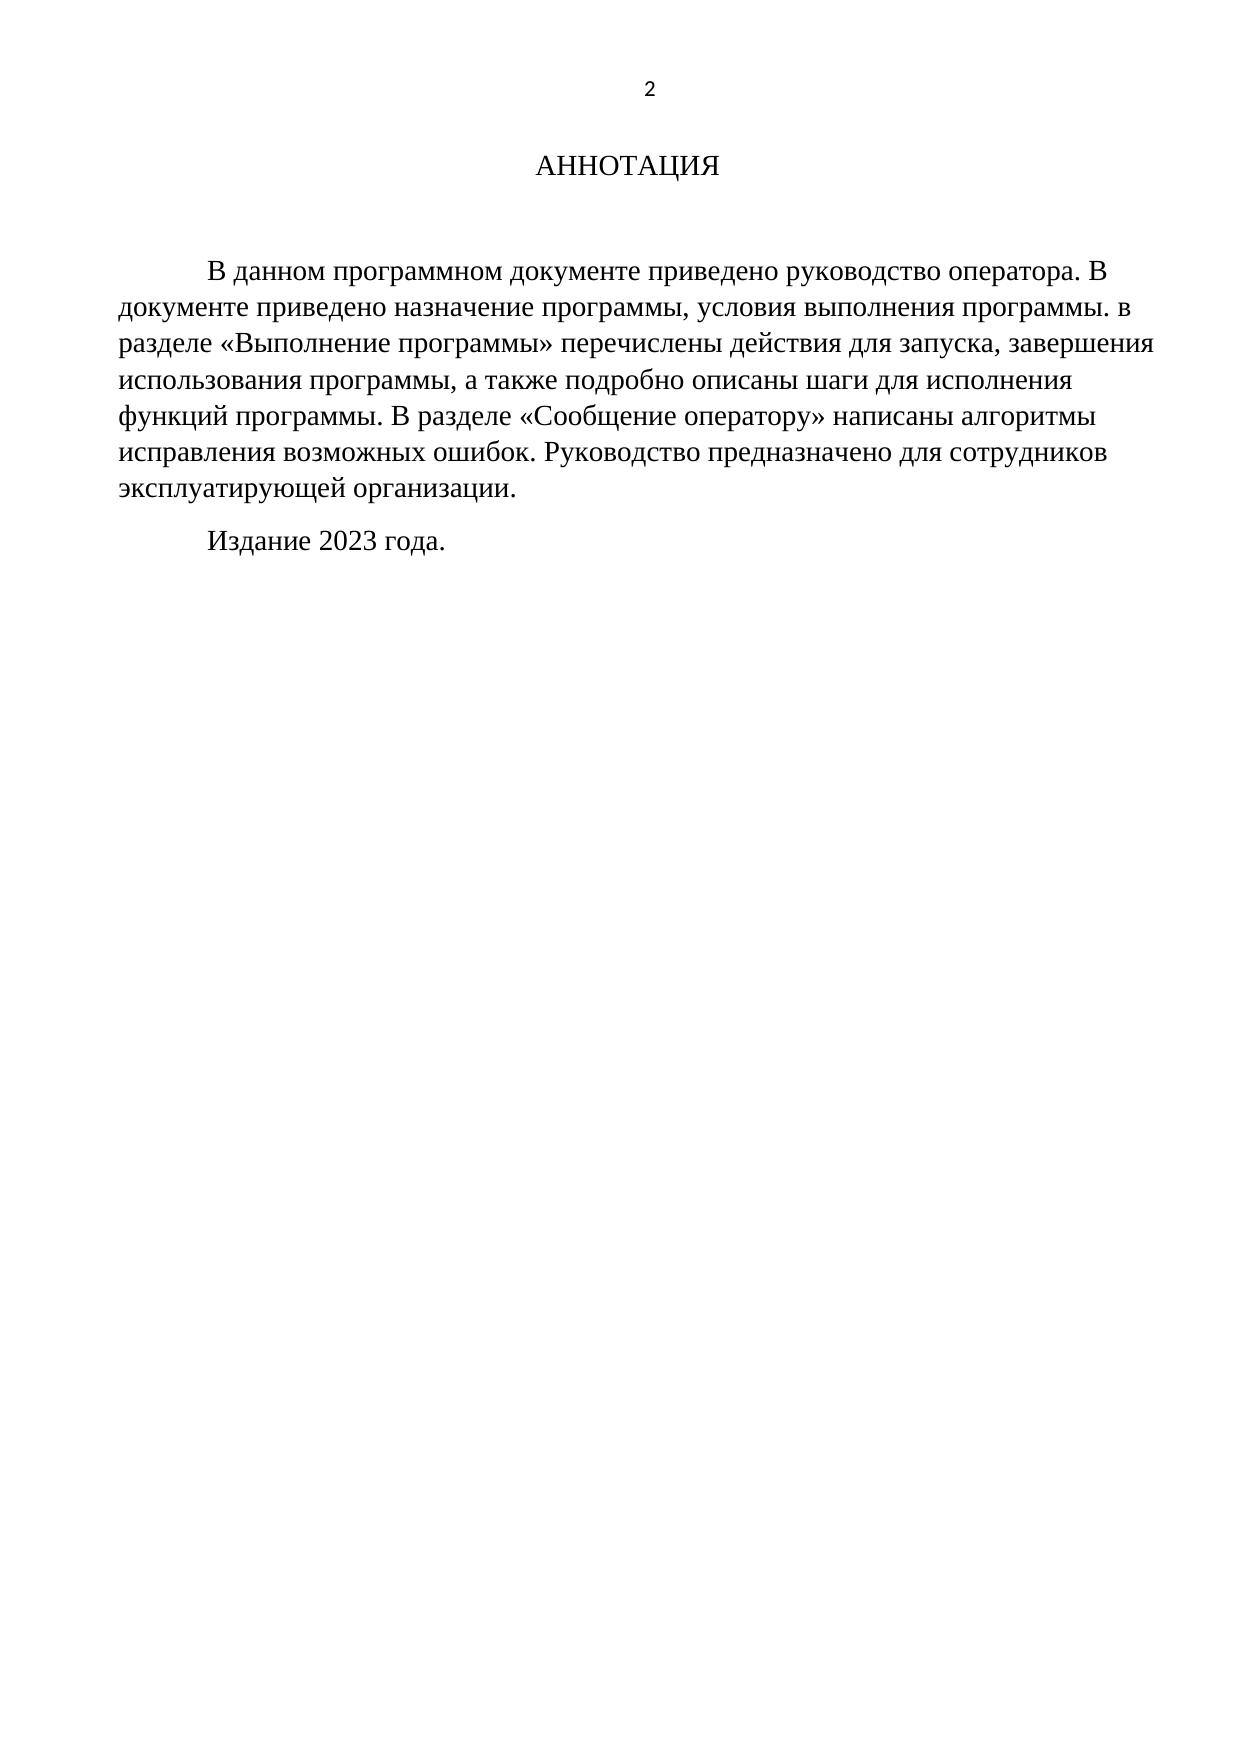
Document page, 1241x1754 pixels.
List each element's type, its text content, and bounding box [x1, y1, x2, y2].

text АННОТАЦИЯ [118, 148, 1137, 181]
text В данном программном документе приведено руководство оператора. В документе приведено назначение программы, условия выполнения программы. в разделе «Выполнение программы» перечислены действия для запуска, завершения использования программы, а также подробно описаны шаги для исполнения функций программы. В разделе «Сообщение оператору» написаны алгоритмы исправления возможных ошибок. Руководство предназначено для сотрудников эксплуатирующей организации. [118, 253, 1181, 504]
text Издание 2023 года. [118, 523, 1181, 557]
